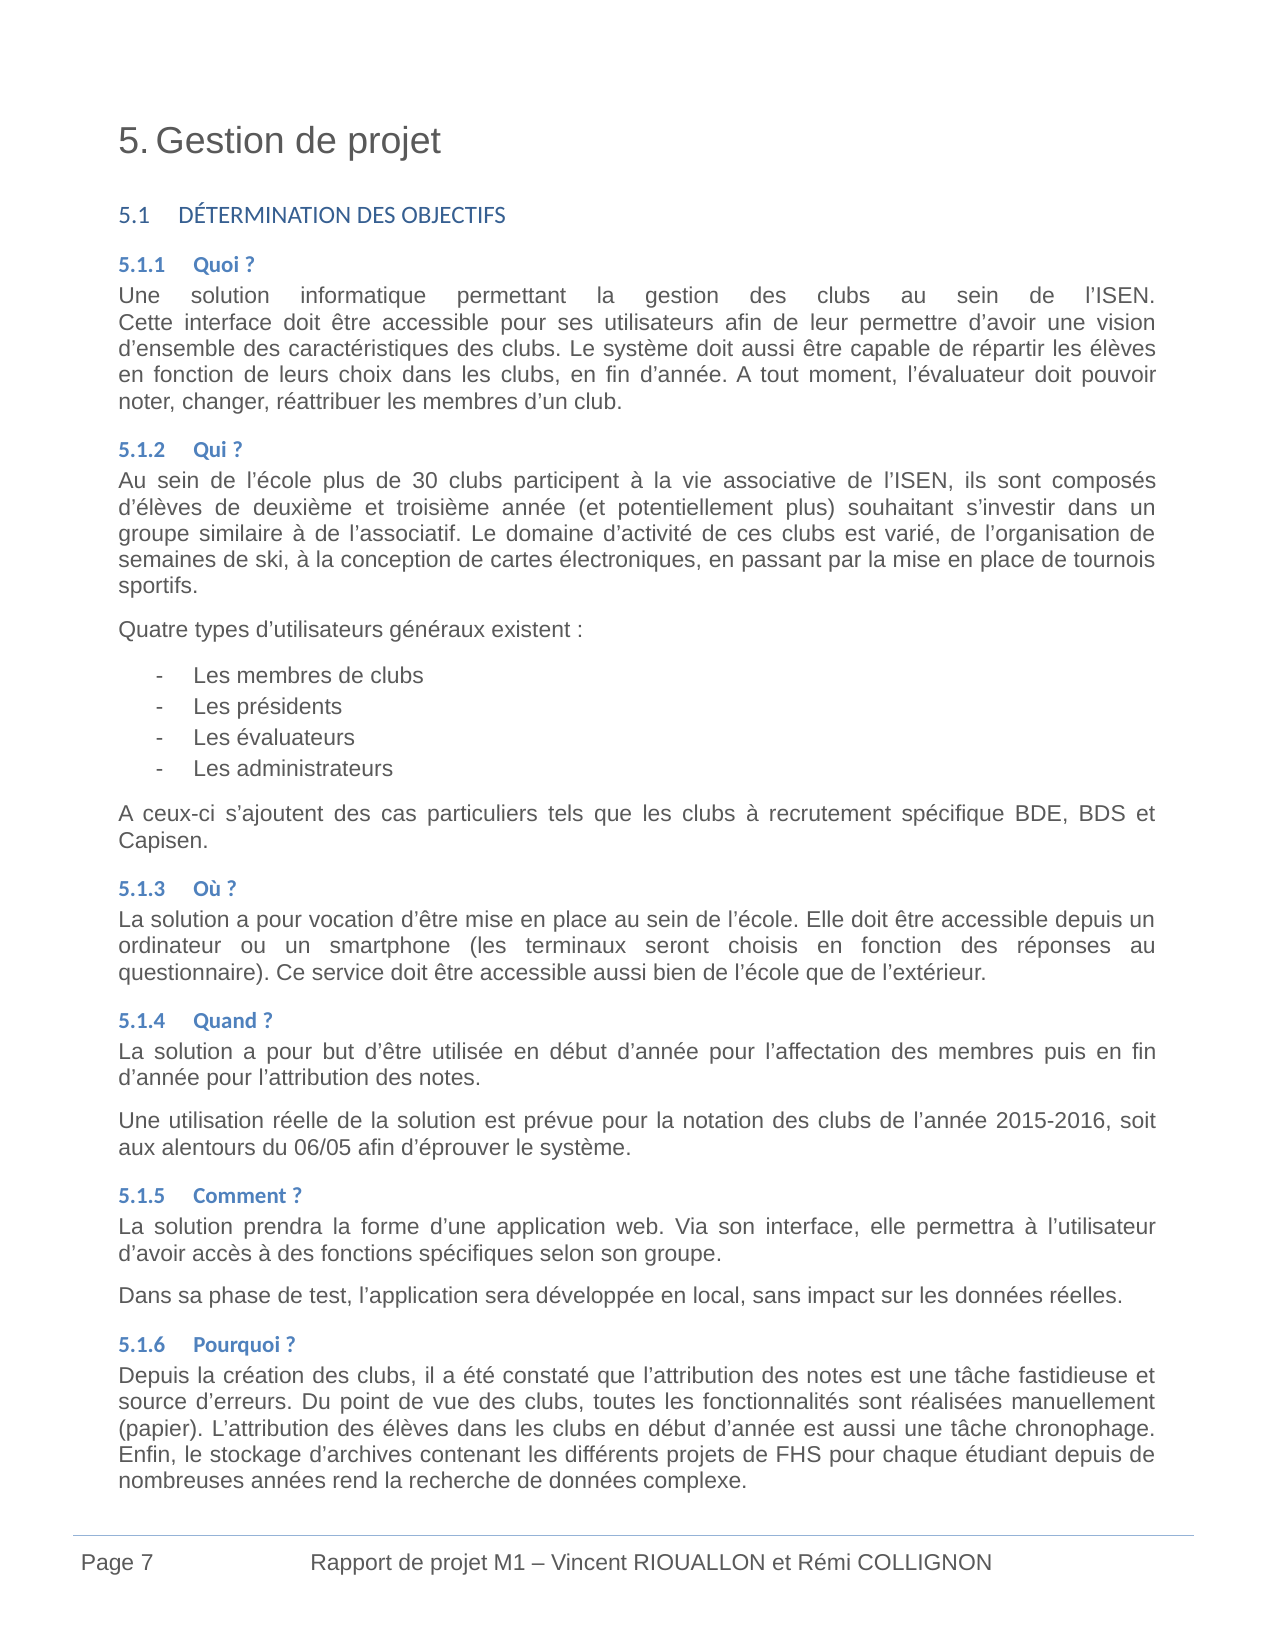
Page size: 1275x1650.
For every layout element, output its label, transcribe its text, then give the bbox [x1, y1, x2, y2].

text Dans sa phase de test, l’application sera développée en local, sans impact sur les données réelles. [118, 1282, 1157, 1309]
subtitle Quand ? [118, 1006, 1157, 1034]
text Une solution informatique permettant la gestion des clubs au sein de l’ISEN. Cette interface doit être accessible pour ses utilisateurs afin de leur permettre d’avoir une vision d’ensemble des caractéristiques des clubs. Le système doit aussi être capable de répartir les élèves en fonction de leurs choix dans les clubs, en fin d’année. A tout moment, l’évaluateur doit pouvoir noter, changer, réattribuer les membres d’un club. [118, 282, 1157, 414]
text Une utilisation réelle de la solution est prévue pour la notation des clubs de l’année 2015-2016, soit aux alentours du 06/05 afin d’éprouver le système. [118, 1107, 1157, 1160]
subtitle Où ? [118, 874, 1157, 902]
list Les administrateurs [156, 752, 1157, 783]
subtitle Comment ? [118, 1181, 1157, 1209]
text A ceux-ci s’ajoutent des cas particuliers tels que les clubs à recrutement spécifique BDE, BDS et Capisen. [118, 800, 1157, 853]
subtitle Pourquoi ? [118, 1330, 1157, 1358]
text La solution a pour vocation d’être mise en place au sein de l’école. Elle doit être accessible depuis un ordinateur ou un smartphone (les terminaux seront choisis en fonction des réponses au questionnaire). Ce service doit être accessible aussi bien de l’école que de l’extérieur. [118, 906, 1157, 985]
list Les membres de clubs [156, 658, 1157, 690]
text Quatre types d’utilisateurs généraux existent : [118, 616, 1157, 642]
text Depuis la création des clubs, il a été constaté que l’attribution des notes est une tâche fastidieuse et source d’erreurs. Du point de vue des clubs, toutes les fonctionnalités sont réalisées manuellement (papier). L’attribution des élèves dans les clubs en début d’année est aussi une tâche chronophage. Enfin, le stockage d’archives contenant les différents projets de FHS pour chaque étudiant depuis de nombreuses années rend la recherche de données complexe. [118, 1362, 1157, 1494]
subtitle Gestion de projet [118, 118, 1194, 161]
list Les évaluateurs [156, 721, 1157, 752]
text Au sein de l’école plus de 30 clubs participent à la vie associative de l’ISEN, ils sont composés d’élèves de deuxième et troisième année (et potentiellement plus) souhaitant s’investir dans un groupe similaire à de l’associatif. Le domaine d’activité de ces clubs est varié, de l’organisation de semaines de ski, à la conception de cartes électroniques, en passant par la mise en place de tournois sportifs. [118, 467, 1157, 599]
text La solution a pour but d’être utilisée en début d’année pour l’affectation des membres puis en fin d’année pour l’attribution des notes. [118, 1038, 1157, 1091]
subtitle Quoi ? [118, 250, 1157, 278]
subtitle Qui ? [118, 435, 1157, 463]
subtitle Détermination des objectifs [118, 199, 1157, 229]
text La solution prendra la forme d’une application web. Via son interface, elle permettra à l’utilisateur d’avoir accès à des fonctions spécifiques selon son groupe. [118, 1213, 1157, 1266]
list Les présidents [156, 690, 1157, 721]
